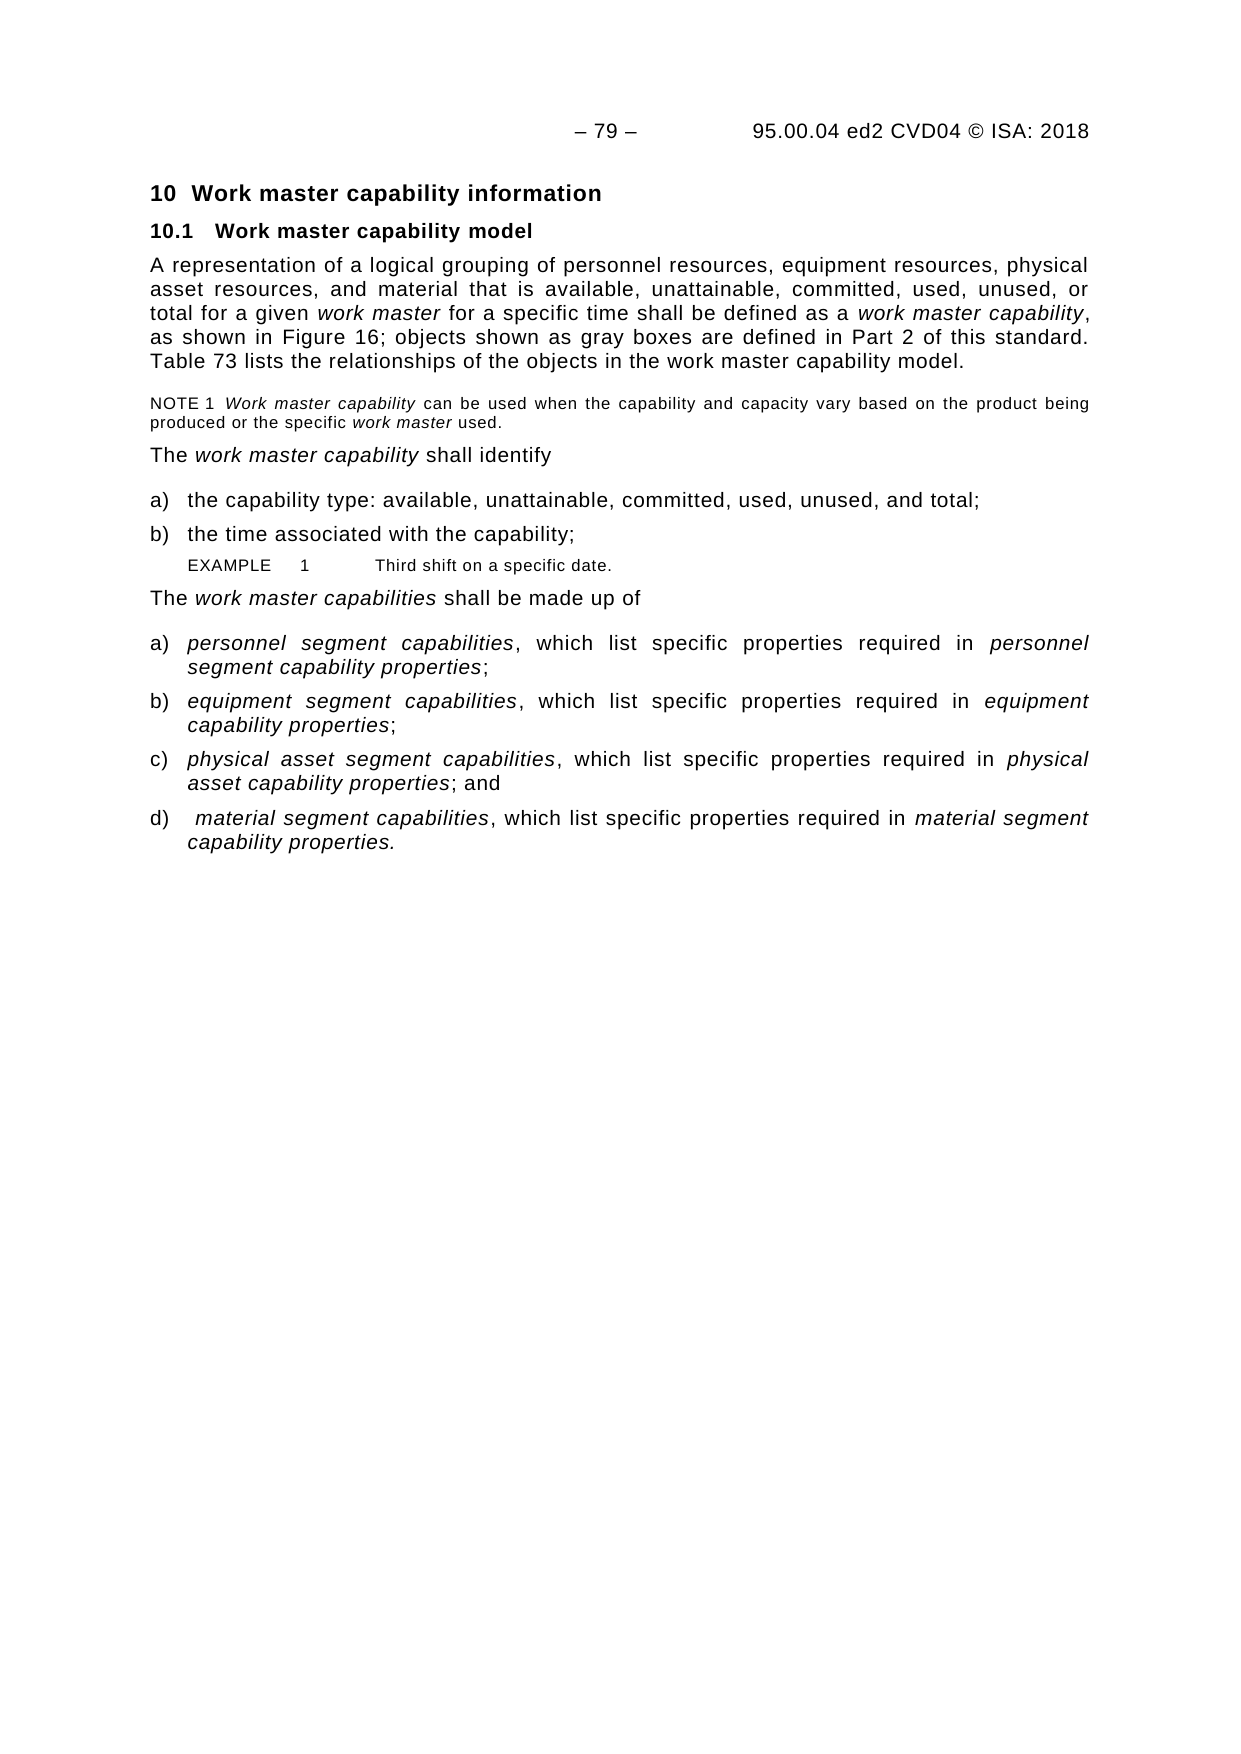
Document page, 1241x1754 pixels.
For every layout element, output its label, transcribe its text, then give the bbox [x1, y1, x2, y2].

list material segment capabilities, which list specific properties required in material segment capability properties. [150, 806, 1090, 853]
list physical asset segment capabilities, which list specific properties required in physical asset capability properties; and [150, 747, 1090, 795]
subtitle Work master capability model [150, 219, 1090, 243]
text EXAMPLE 1 Third shift on a specific date. [150, 556, 1090, 575]
text The work master capability shall identify [150, 443, 1090, 467]
list personnel segment capabilities, which list specific properties required in personnel segment capability properties; [150, 631, 1090, 678]
subtitle Work master capability information [150, 180, 1090, 206]
text A representation of a logical grouping of personnel resources, equipment resources, physical asset resources, and material that is available, unattainable, committed, used, unused, or total for a given work master for a specific time shall be defined as a work master capability, as shown in Figure 16; objects shown as gray boxes are defined in Part 2 of this standard. Table 73 lists the relationships of the objects in the work master capability model. [150, 253, 1090, 373]
list equipment segment capabilities, which list specific properties required in equipment capability properties; [150, 689, 1090, 737]
list the capability type: available, unattainable, committed, used, unused, and total; [150, 487, 1090, 511]
text The work master capabilities shall be made up of [150, 586, 1090, 610]
list the time associated with the capability; [150, 522, 1090, 546]
text NOTE 1 Work master capability can be used when the capability and capacity vary based on the product being produced or the specific work master used. [150, 394, 1090, 432]
